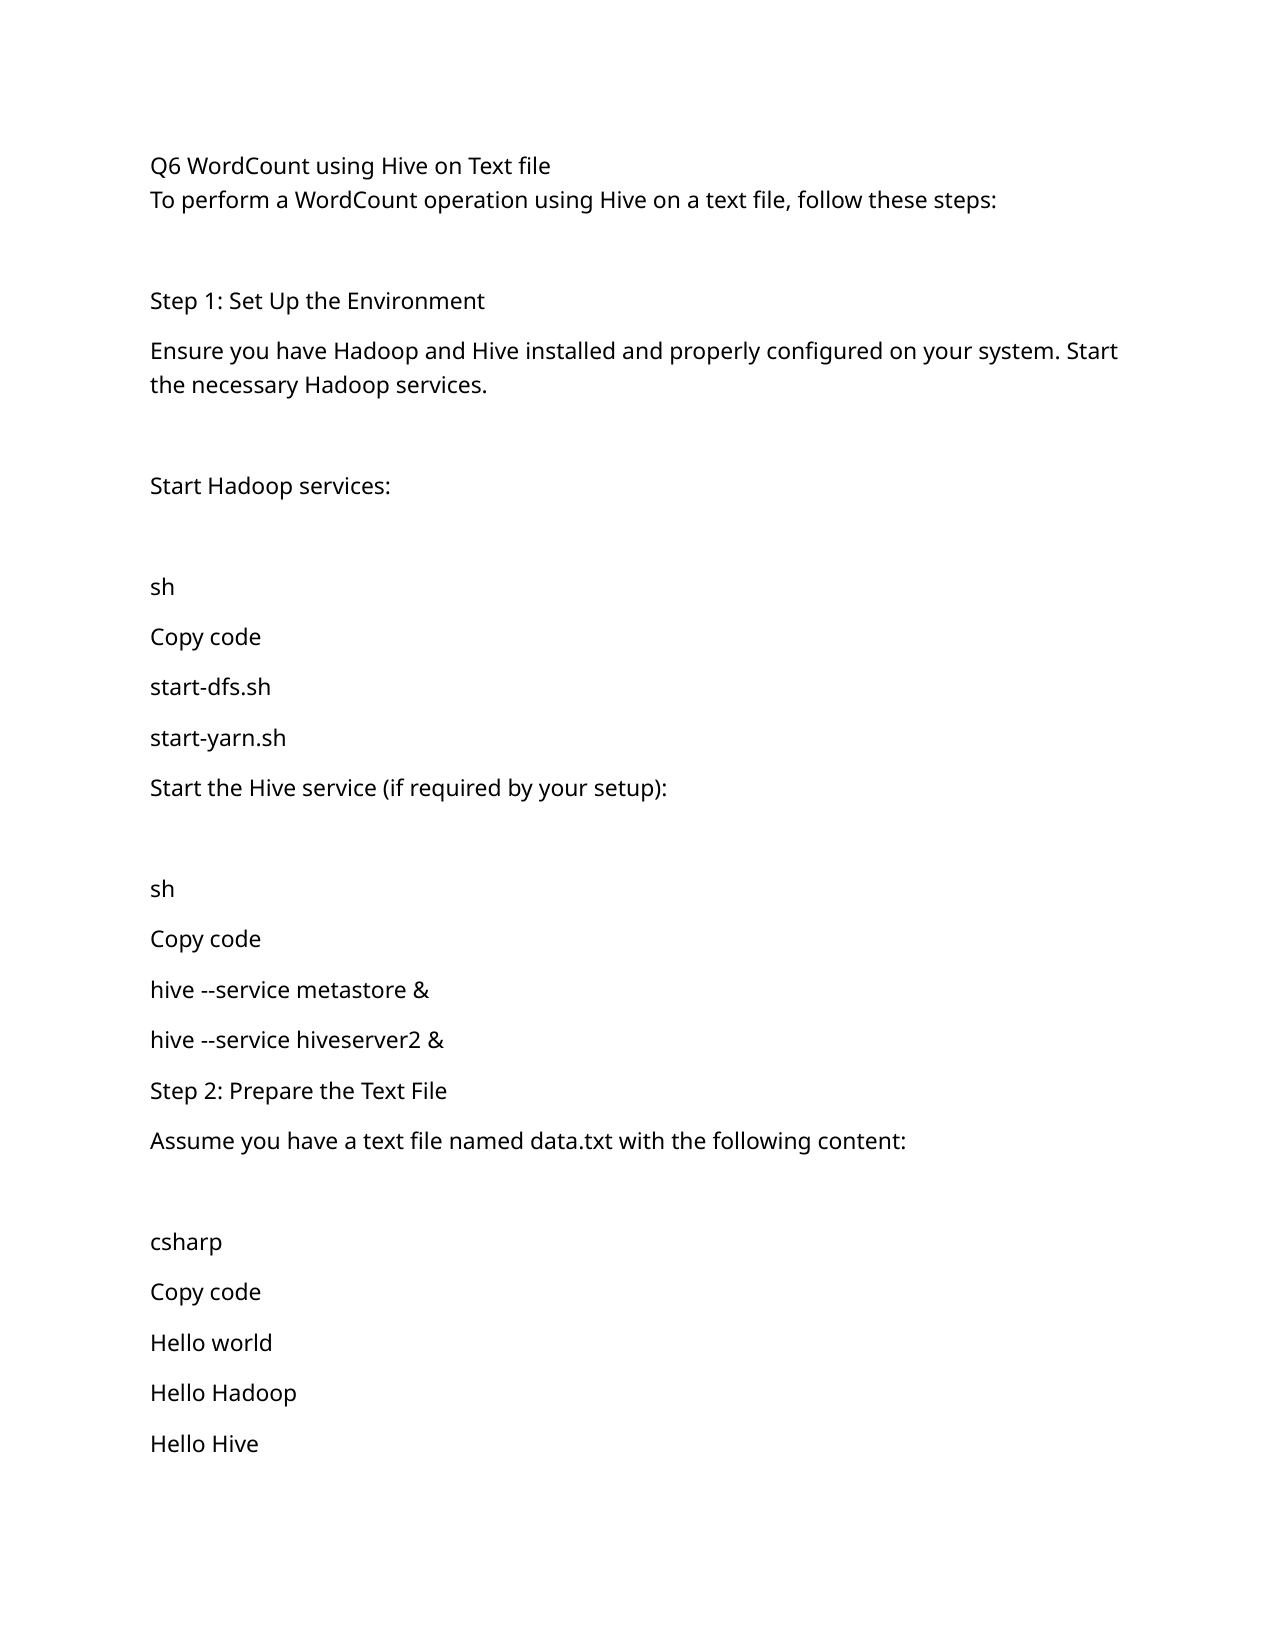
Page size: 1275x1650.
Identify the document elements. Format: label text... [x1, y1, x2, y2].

text Copy code [150, 1276, 1125, 1307]
text Step 2: Prepare the Text File [150, 1074, 1125, 1106]
text hive --service hiveserver2 & [150, 1024, 1125, 1055]
text hive --service metastore & [150, 974, 1125, 1005]
text Start the Hive service (if required by your setup): [150, 772, 1125, 803]
text Hello Hive [150, 1427, 1125, 1459]
text Ensure you have Hadoop and Hive installed and properly configured on your system. Start the necessary Hadoop services. [150, 335, 1125, 400]
text Copy code [150, 621, 1125, 652]
text sh [150, 570, 1125, 602]
text Hello world [150, 1327, 1125, 1358]
text csharp [150, 1226, 1125, 1257]
text Q6 WordCount using Hive on Text file To perform a WordCount operation using Hive on a text file, follow these steps: [150, 150, 1125, 215]
text start-yarn.sh [150, 722, 1125, 753]
text Step 1: Set Up the Environment [150, 284, 1125, 316]
text sh [150, 873, 1125, 904]
text start-dfs.sh [150, 671, 1125, 702]
text Hello Hadoop [150, 1377, 1125, 1408]
text Start Hadoop services: [150, 469, 1125, 501]
text Copy code [150, 923, 1125, 954]
text Assume you have a text file named data.txt with the following content: [150, 1125, 1125, 1156]
